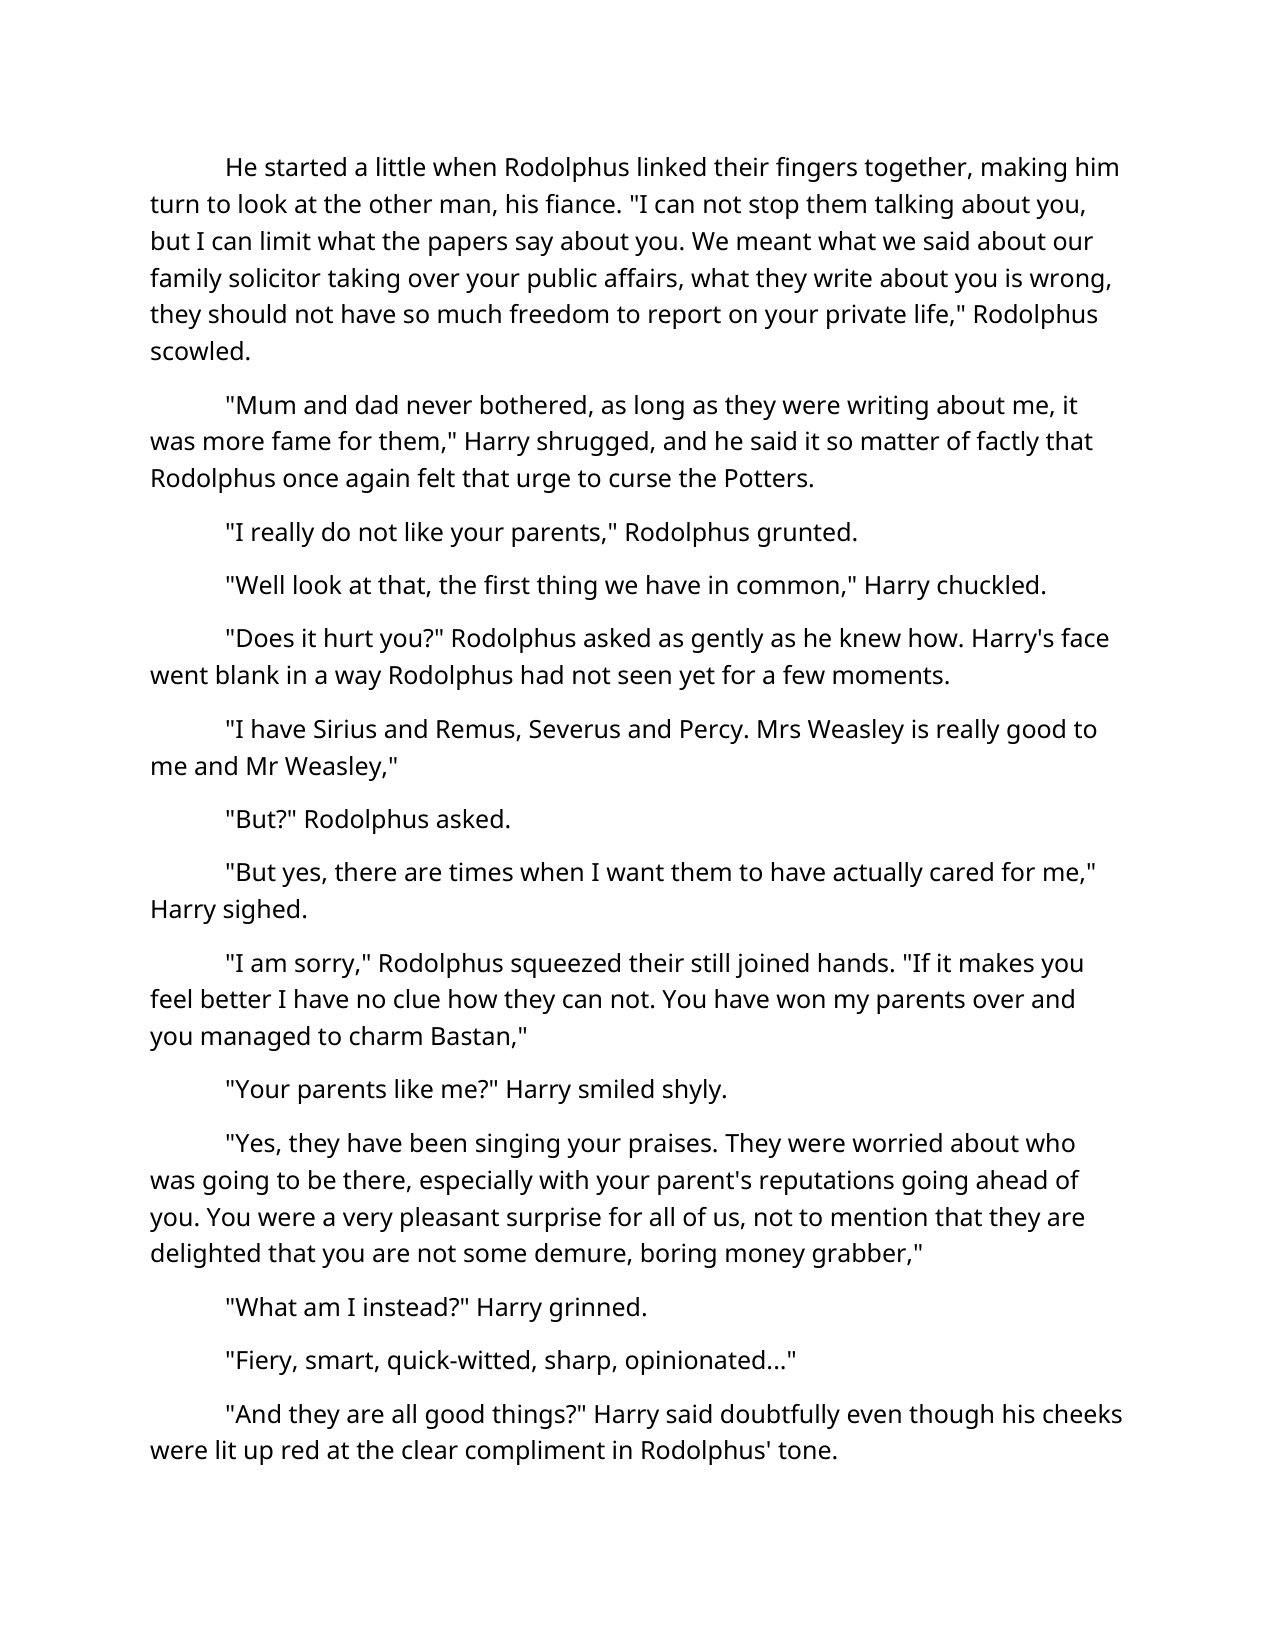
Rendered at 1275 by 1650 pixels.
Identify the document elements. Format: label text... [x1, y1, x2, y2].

text "Yes, they have been singing your praises. They were worried about who was going to be there, especially with your parent's reputations going ahead of you. You were a very pleasant surprise for all of us, not to mention that they are delighted that you are not some demure, boring money grabber," [150, 1126, 1125, 1270]
text "Does it hurt you?" Rodolphus asked as gently as he knew how. Harry's face went blank in a way Rodolphus had not seen yet for a few moments. [150, 621, 1125, 692]
text "I really do not like your parents," Rodolphus grunted. [150, 514, 1125, 548]
text "Well look at that, the first thing we have in common," Harry chuckled. [150, 568, 1125, 602]
text "Fiery, smart, quick-witted, sharp, opinionated..." [150, 1343, 1125, 1377]
text "I am sorry," Rodolphus squeezed their still joined hands. "If it makes you feel better I have no clue how they can not. You have won my parents over and you managed to charm Bastan," [150, 945, 1125, 1053]
text "But yes, there are times when I want them to have actually cared for me," Harry sighed. [150, 855, 1125, 926]
text "Your parents like me?" Harry smiled shyly. [150, 1072, 1125, 1106]
text "And they are all good things?" Harry said doubtfully even though his cheeks were lit up red at the clear compliment in Rodolphus' tone. [150, 1396, 1125, 1467]
text "Mum and dad never bothered, as long as they were writing about me, it was more fame for them," Harry shrugged, and he said it so matter of factly that Rodolphus once again felt that urge to curse the Potters. [150, 387, 1125, 495]
text He started a little when Rodolphus linked their fingers together, making him turn to look at the other man, his fiance. "I can not stop them talking about you, but I can limit what the papers say about you. We meant what we said about our family solicitor taking over your public affairs, what they write about you is wrong, they should not have so much freedom to report on your private life," Rodolphus scowled. [150, 150, 1125, 368]
text "But?" Rodolphus asked. [150, 802, 1125, 836]
text "What am I instead?" Harry grinned. [150, 1289, 1125, 1323]
text "I have Sirius and Remus, Severus and Percy. Mrs Weasley is really good to me and Mr Weasley," [150, 711, 1125, 782]
